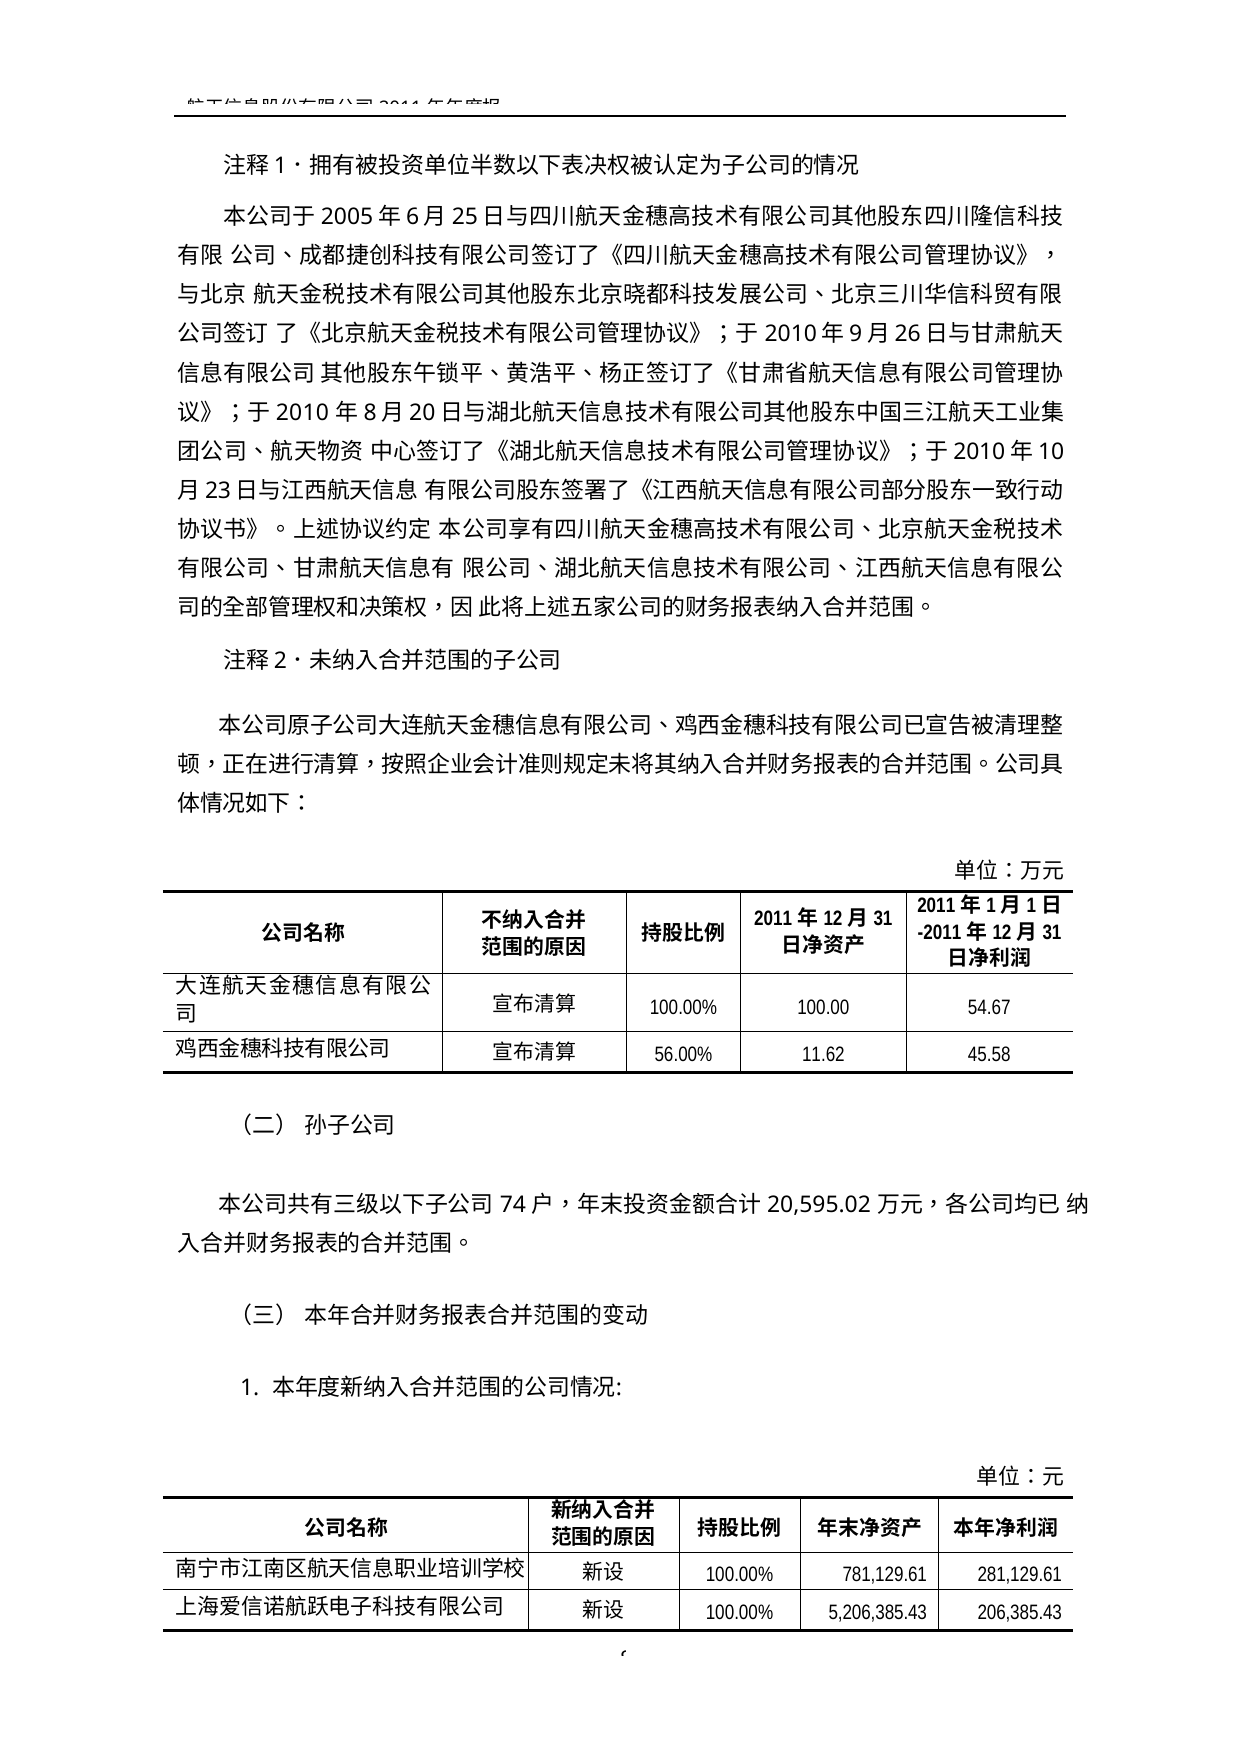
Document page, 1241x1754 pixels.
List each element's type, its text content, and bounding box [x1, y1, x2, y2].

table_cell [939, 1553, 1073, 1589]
text 本公司于2005年6月25日与四川航天金穗高技术有限公司其他股东四川隆信科技有限 公司、成都捷创科技有限公司签订了《四川航天金穗高技术有限公司管理协议》，与北京 航天金税技术有限公司其他股东北京晓都科技发展公司、北京三川华信科贸有限公司签订 了《北京航天金税技术有限公司管理协议》；于2010年9月26日与甘肃航天信息有限公司 其他股东午锁平、黄浩平、杨正签订了《甘肃省航天信息有限公司管理协议》；于2010 年8月20日与湖北航天信息技术有限公司其他股东中国三江航天工业集团公司、航天物资 中心签订了《湖北航天信息技术有限公司管理协议》；于2010年10月23日与江西航天信息 有限公司股东签署了《江西航天信息有限公司部分股东一致行动协议书》。上述协议约定 本公司享有四川航天金穗高技术有限公司、北京航天金税技术有限公司、甘肃航天信息有 限公司、湖北航天信息技术有限公司、江西航天信息有限公司的全部管理权和决策权，因 此将上述五家公司的财务报表纳入合并范围。 [177, 200, 1064, 622]
text 单位：元 [152, 1461, 1064, 1491]
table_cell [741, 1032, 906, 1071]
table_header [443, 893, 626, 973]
subtitle 注释1．拥有被投资单位半数以下表决权被认定为子公司的情况 [223, 149, 1090, 180]
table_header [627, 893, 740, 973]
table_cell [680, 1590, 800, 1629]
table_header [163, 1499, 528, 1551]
text （二） 孙子公司 [229, 1108, 1090, 1140]
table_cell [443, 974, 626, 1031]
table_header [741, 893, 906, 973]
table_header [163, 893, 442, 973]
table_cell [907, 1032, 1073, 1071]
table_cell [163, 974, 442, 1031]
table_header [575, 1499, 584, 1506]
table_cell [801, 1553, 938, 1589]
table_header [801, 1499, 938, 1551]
text 本公司原子公司大连航天金穗信息有限公司、鸡西金穗科技有限公司已宣告被清理整 顿，正在进行清算，按照企业会计准则规定未将其纳入合并财务报表的合并范围。公司具 体情况如下： [177, 709, 1064, 818]
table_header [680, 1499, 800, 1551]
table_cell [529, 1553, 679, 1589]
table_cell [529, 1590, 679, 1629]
text 本公司共有三级以下子公司 74 户，年末投资金额合计 20,595.02 万元，各公司均已 纳入合并财务报表的合并范围。 [177, 1187, 1090, 1258]
text 注释2．未纳入合并范围的子公司 [223, 644, 1090, 675]
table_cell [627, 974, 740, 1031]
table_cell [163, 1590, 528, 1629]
text 单位：万元 [152, 856, 1064, 885]
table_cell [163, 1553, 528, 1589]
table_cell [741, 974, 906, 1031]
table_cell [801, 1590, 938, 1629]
text （三） 本年合并财务报表合并范围的变动 1. 本年度新纳入合并范围的公司情况: [229, 1299, 648, 1403]
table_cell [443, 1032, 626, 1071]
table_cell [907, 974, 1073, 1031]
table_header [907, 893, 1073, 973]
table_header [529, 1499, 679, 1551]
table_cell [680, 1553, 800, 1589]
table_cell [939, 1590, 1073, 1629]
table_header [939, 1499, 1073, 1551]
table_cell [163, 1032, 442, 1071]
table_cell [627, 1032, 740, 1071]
